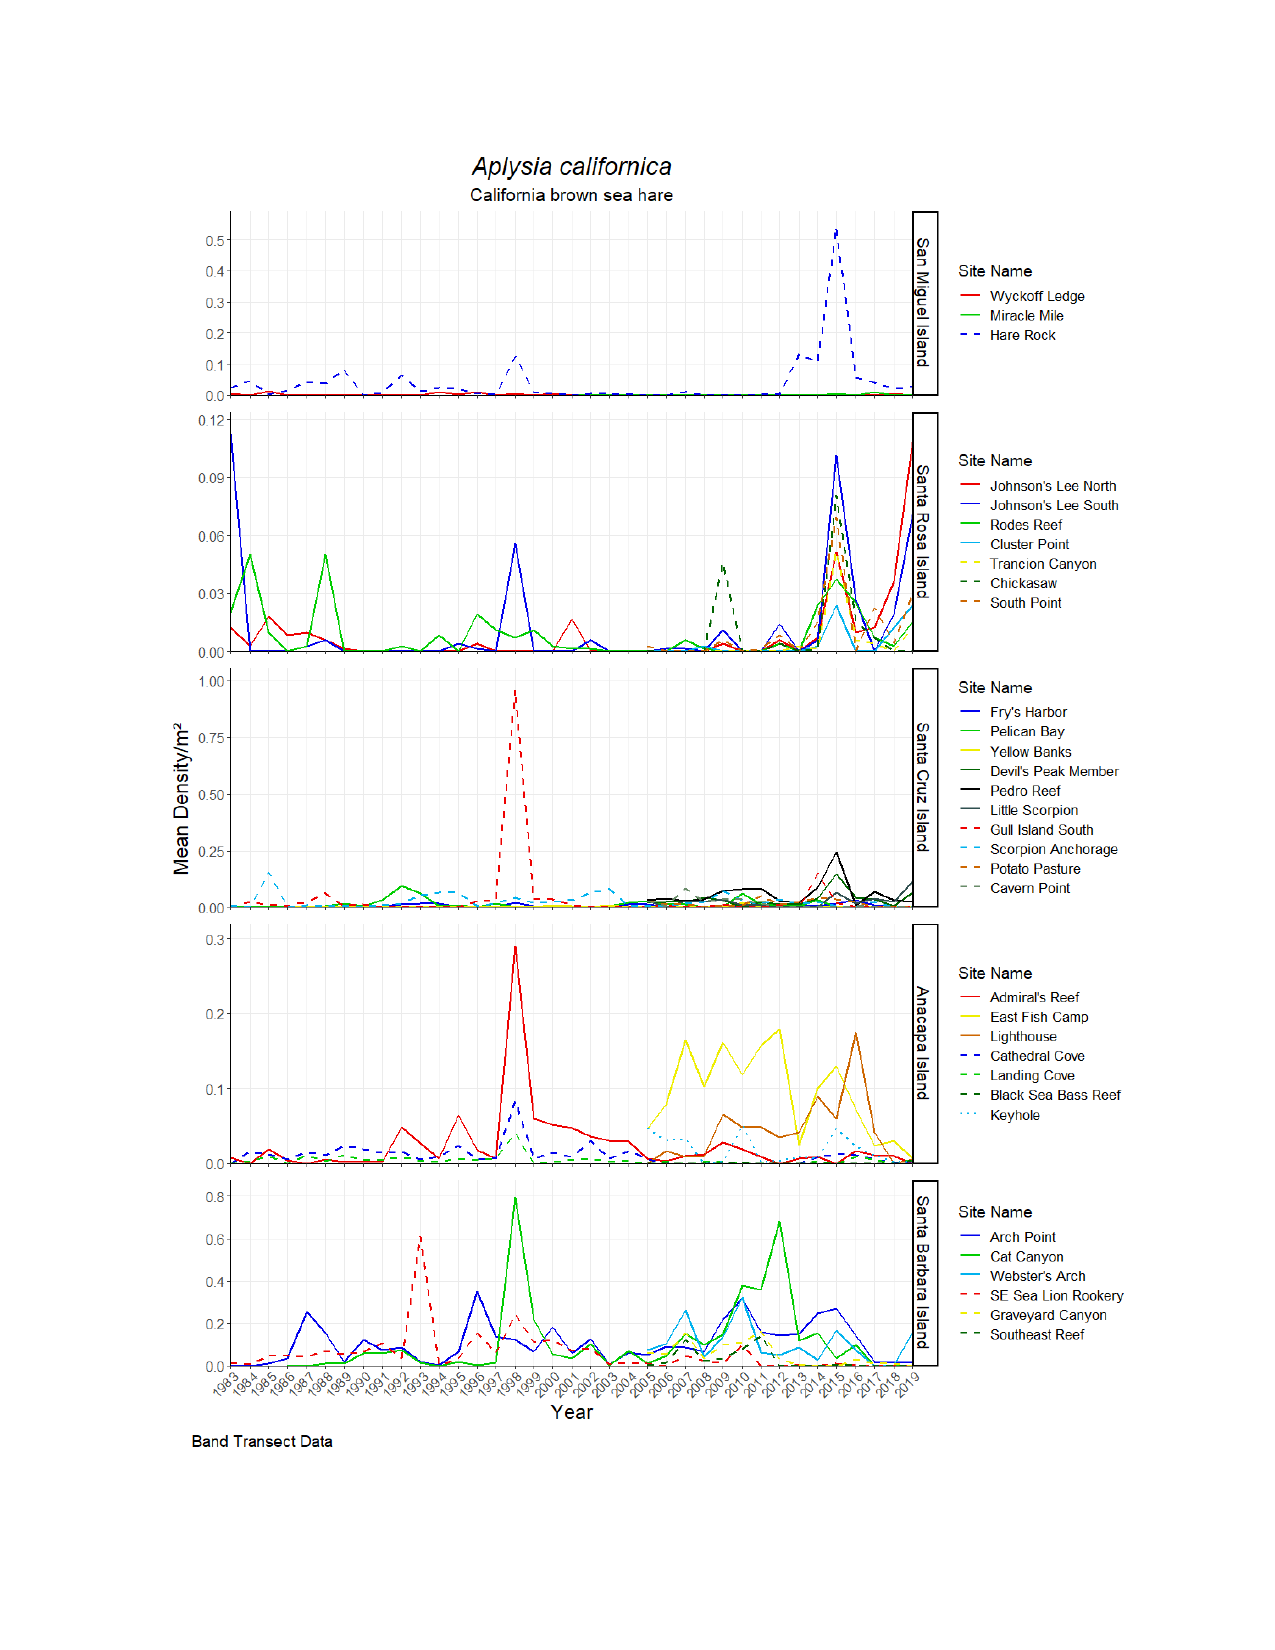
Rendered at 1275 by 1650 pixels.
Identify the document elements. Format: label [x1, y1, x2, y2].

picture [168, 150, 1144, 1450]
